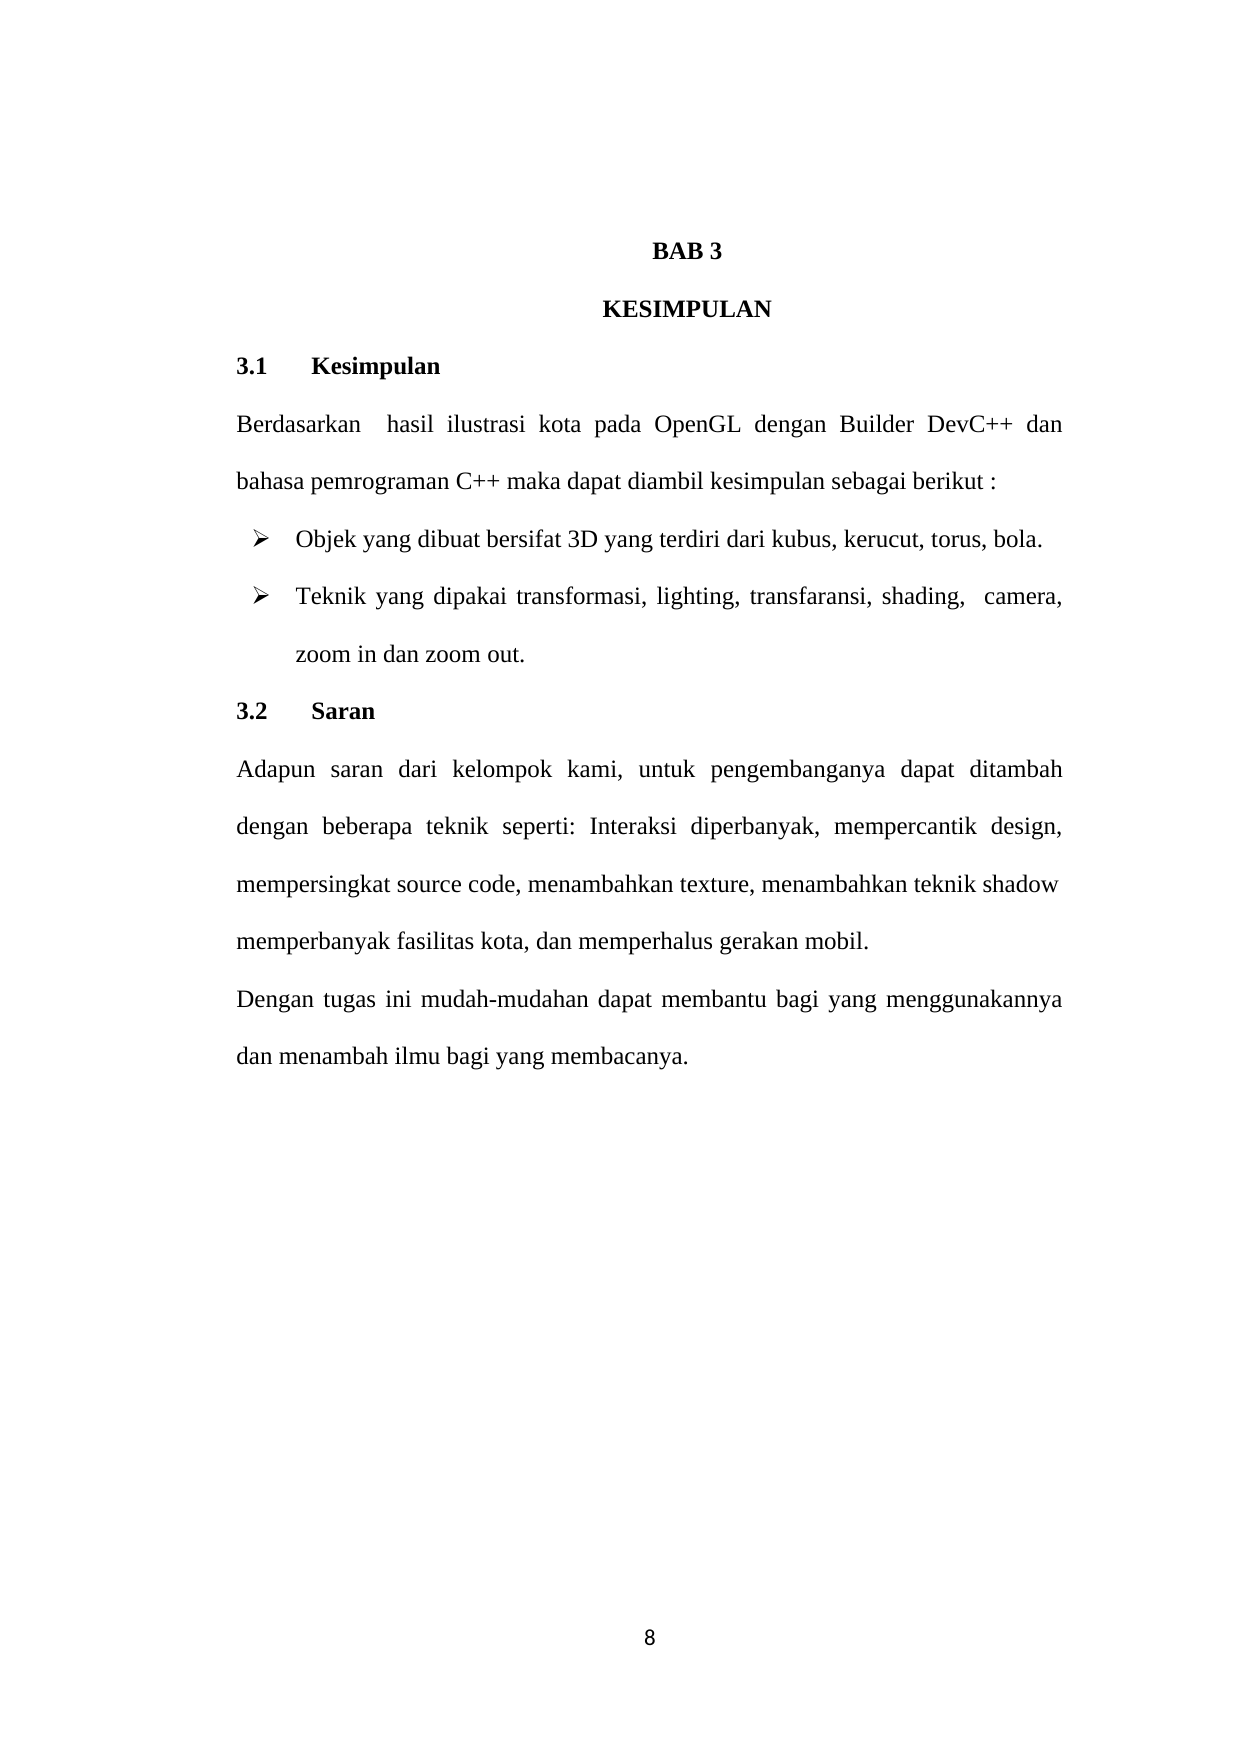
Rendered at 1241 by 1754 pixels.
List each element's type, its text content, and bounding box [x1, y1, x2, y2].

list BAB 3 [311, 236, 1063, 265]
list Berdasarkan hasil ilustrasi kota pada OpenGL dengan Builder DevC++ dan bahasa pemrograman C++ maka dapat diambil kesimpulan sebagai berikut : [236, 409, 1063, 495]
list Dengan tugas ini mudah-mudahan dapat membantu bagi yang menggunakannya dan menambah ilmu bagi yang membacanya. [236, 984, 1063, 1070]
list 3.1 Kesimpulan [236, 351, 1063, 380]
list 3.2 Saran [236, 696, 1063, 725]
list KESIMPULAN [311, 294, 1063, 322]
list Adapun saran dari kelompok kami, untuk pengembanganya dapat ditambah dengan beberapa teknik seperti: Interaksi diperbanyak, mempercantik design, mempersingkat source code, menambahkan texture, menambahkan teknik shadow [236, 754, 1063, 897]
list memperbanyak fasilitas kota, dan memperhalus gerakan mobil. [236, 926, 1063, 955]
list Objek yang dibuat bersifat 3D yang terdiri dari kubus, kerucut, torus, bola. [251, 524, 1063, 552]
list Teknik yang dipakai transformasi, lighting, transfaransi, shading, camera, zoom in dan zoom out. [251, 581, 1063, 667]
